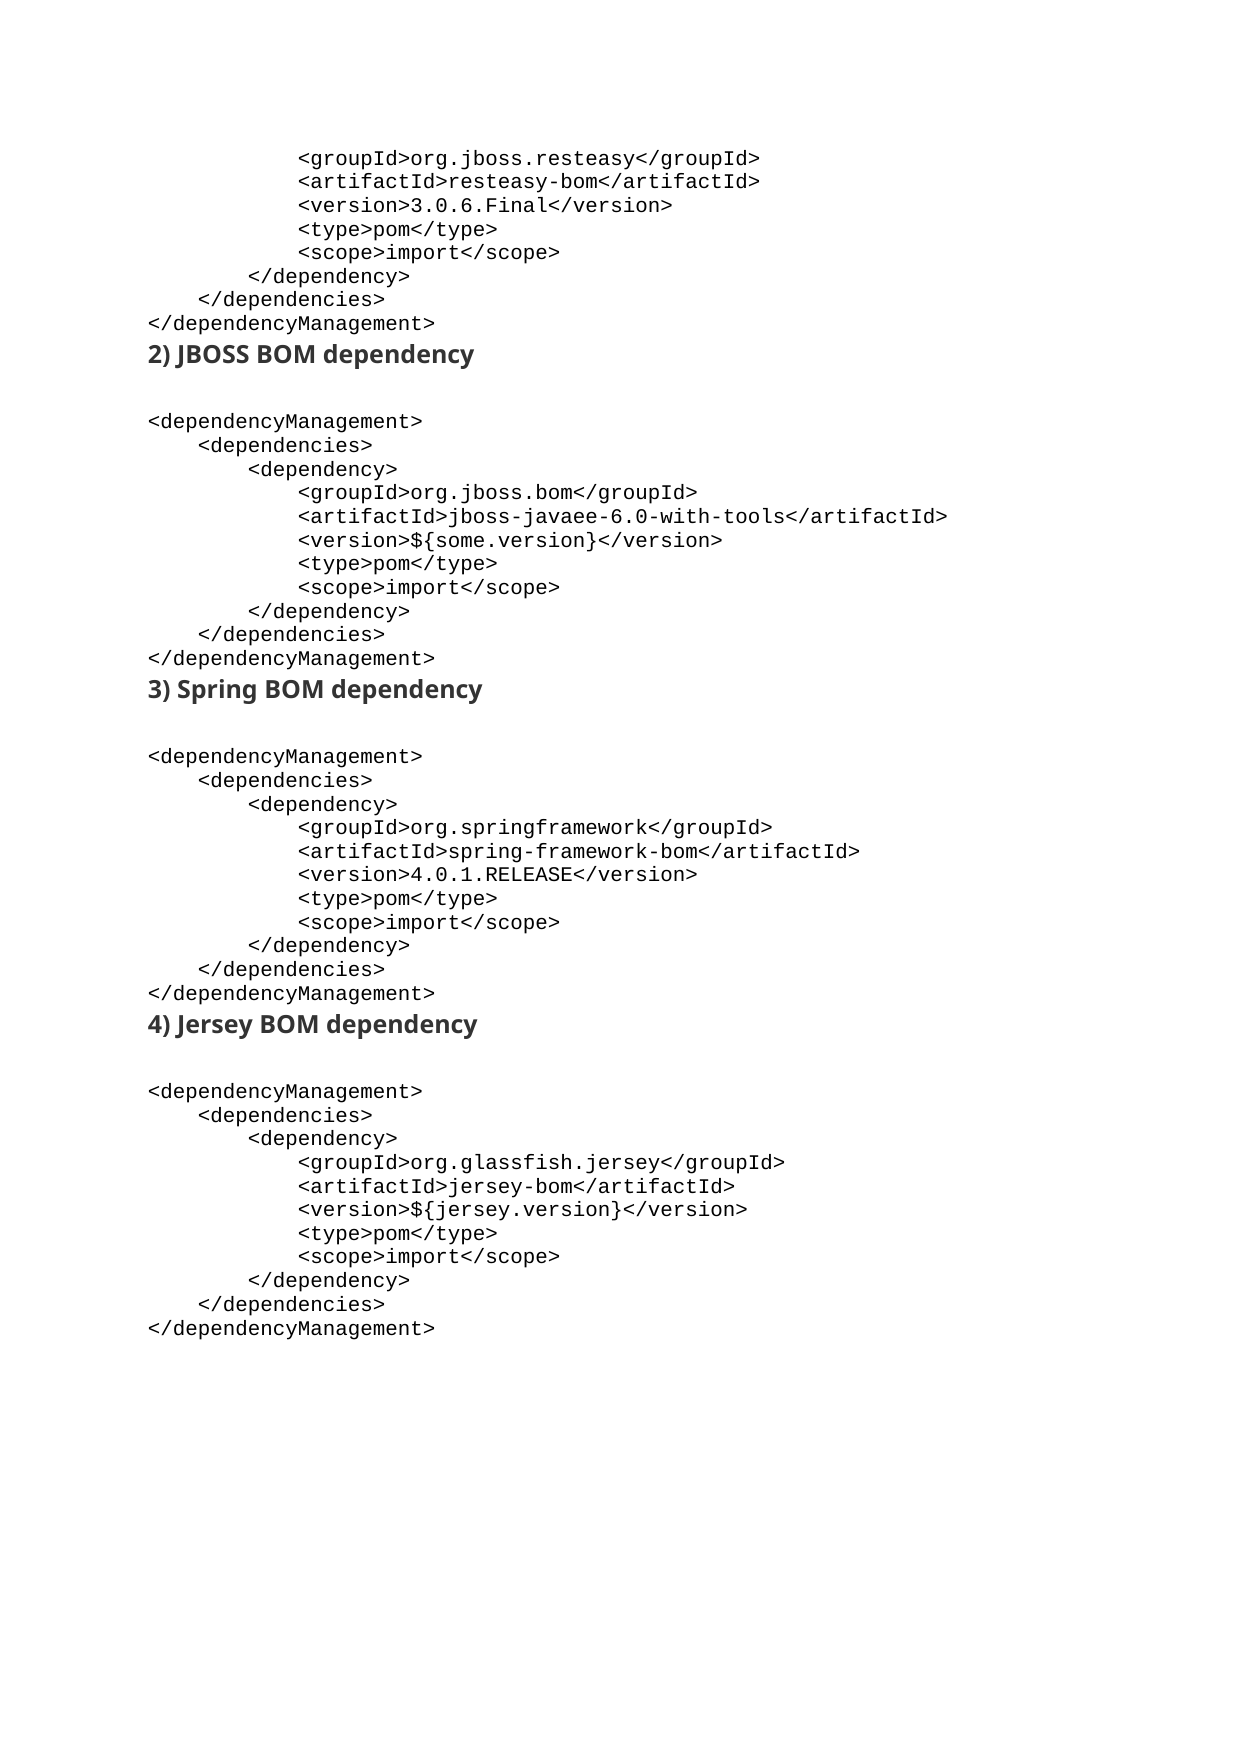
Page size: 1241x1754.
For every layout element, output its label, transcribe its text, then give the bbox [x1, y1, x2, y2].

text 3) Spring BOM dependency [148, 672, 1093, 706]
text 4) Jersey BOM dependency [148, 1006, 1093, 1040]
table_header <dependencyManagement> <dependencies> <dependency> <groupId>org.jboss.bom</groupId> <artifactId>jboss-javaee-6.0-with-tools</artifactId> <version>${some.version}</version> <type>pom</type> <scope>import</scope> </dependency> </dependencies> </dependencyManagement> [148, 411, 1240, 672]
table_header <dependencyManagement> <dependencies> <dependency> <groupId>org.glassfish.jersey</groupId> <artifactId>jersey-bom</artifactId> <version>${jersey.version}</version> <type>pom</type> <scope>import</scope> </dependency> </dependencies> </dependencyManagement> [148, 1081, 1240, 1341]
text 2) JBOSS BOM dependency [148, 337, 1093, 371]
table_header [148, 148, 1240, 337]
table_header <dependencyManagement> <dependencies> <dependency> <groupId>org.springframework</groupId> <artifactId>spring-framework-bom</artifactId> <version>4.0.1.RELEASE</version> <type>pom</type> <scope>import</scope> </dependency> </dependencies> </dependencyManagement> [148, 746, 1240, 1006]
